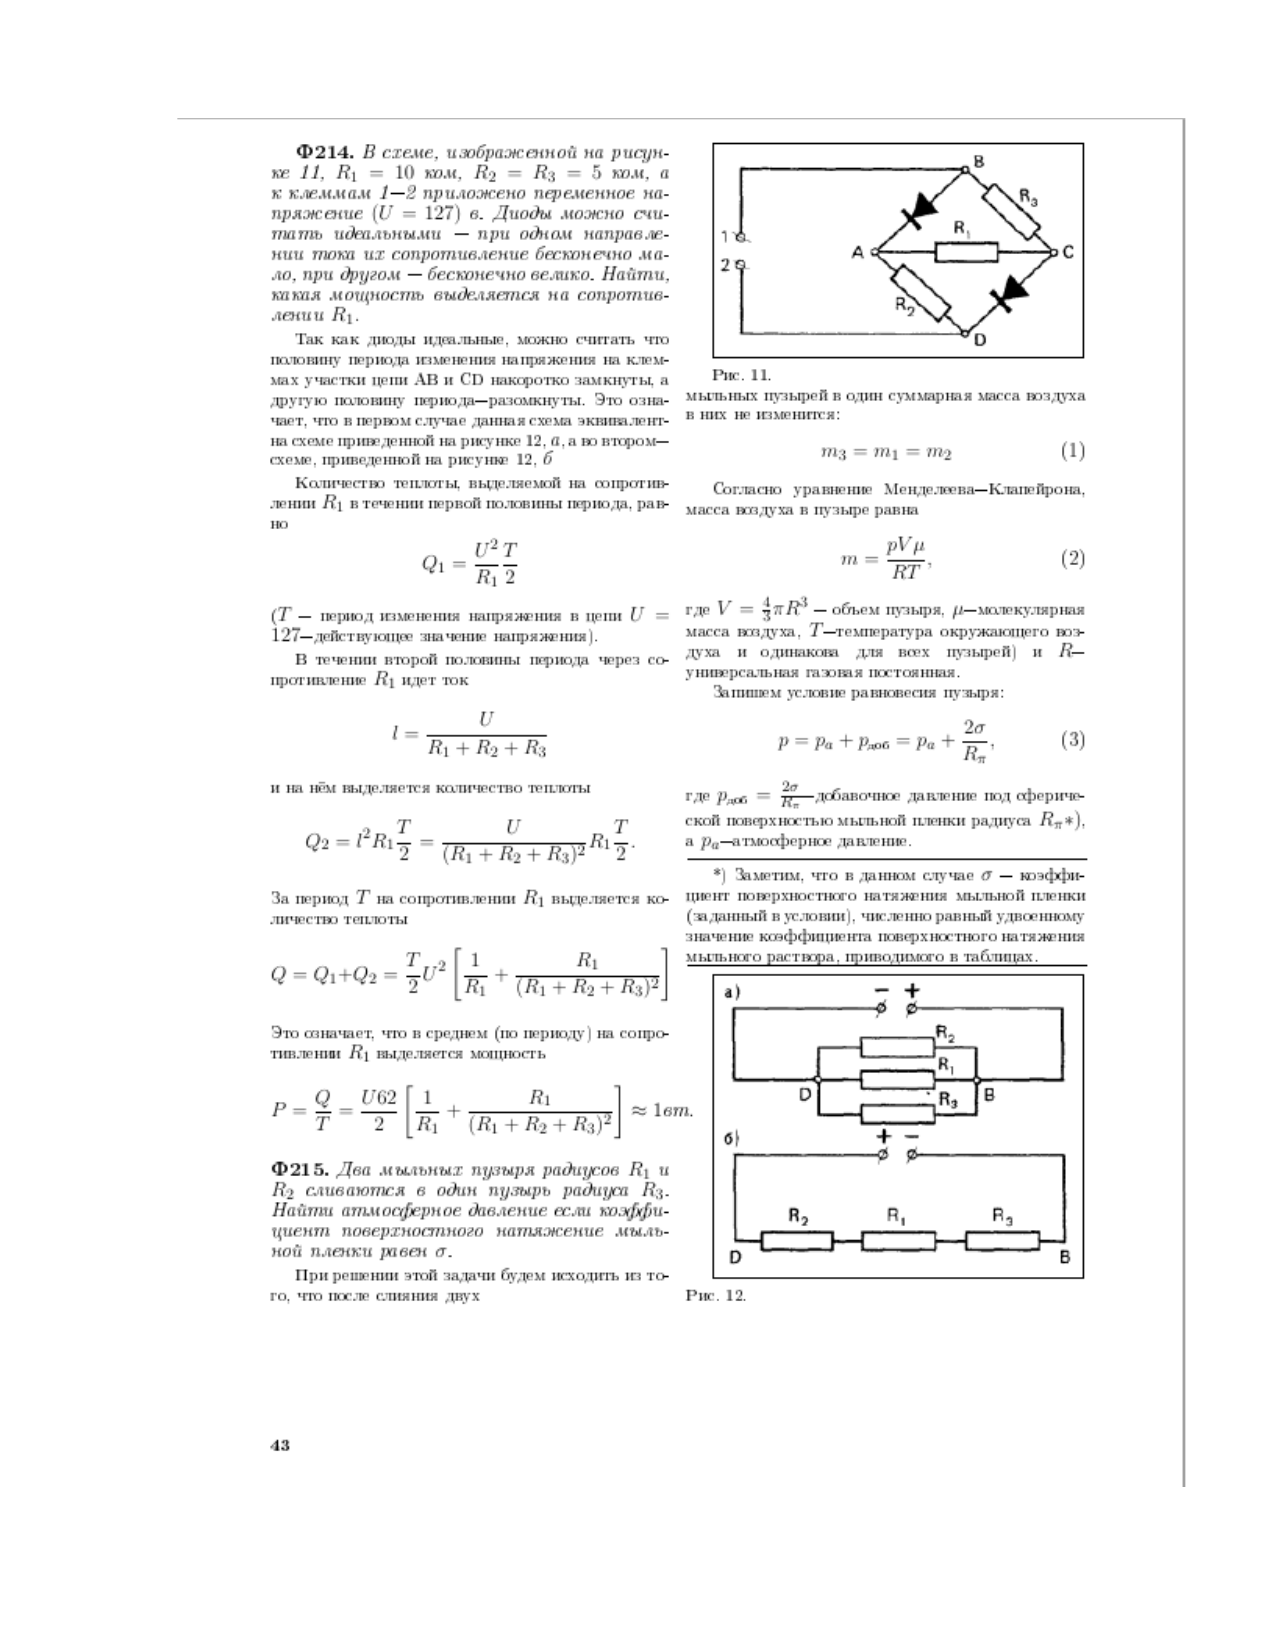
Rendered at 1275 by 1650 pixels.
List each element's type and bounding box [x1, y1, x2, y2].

picture [177, 118, 1186, 1487]
